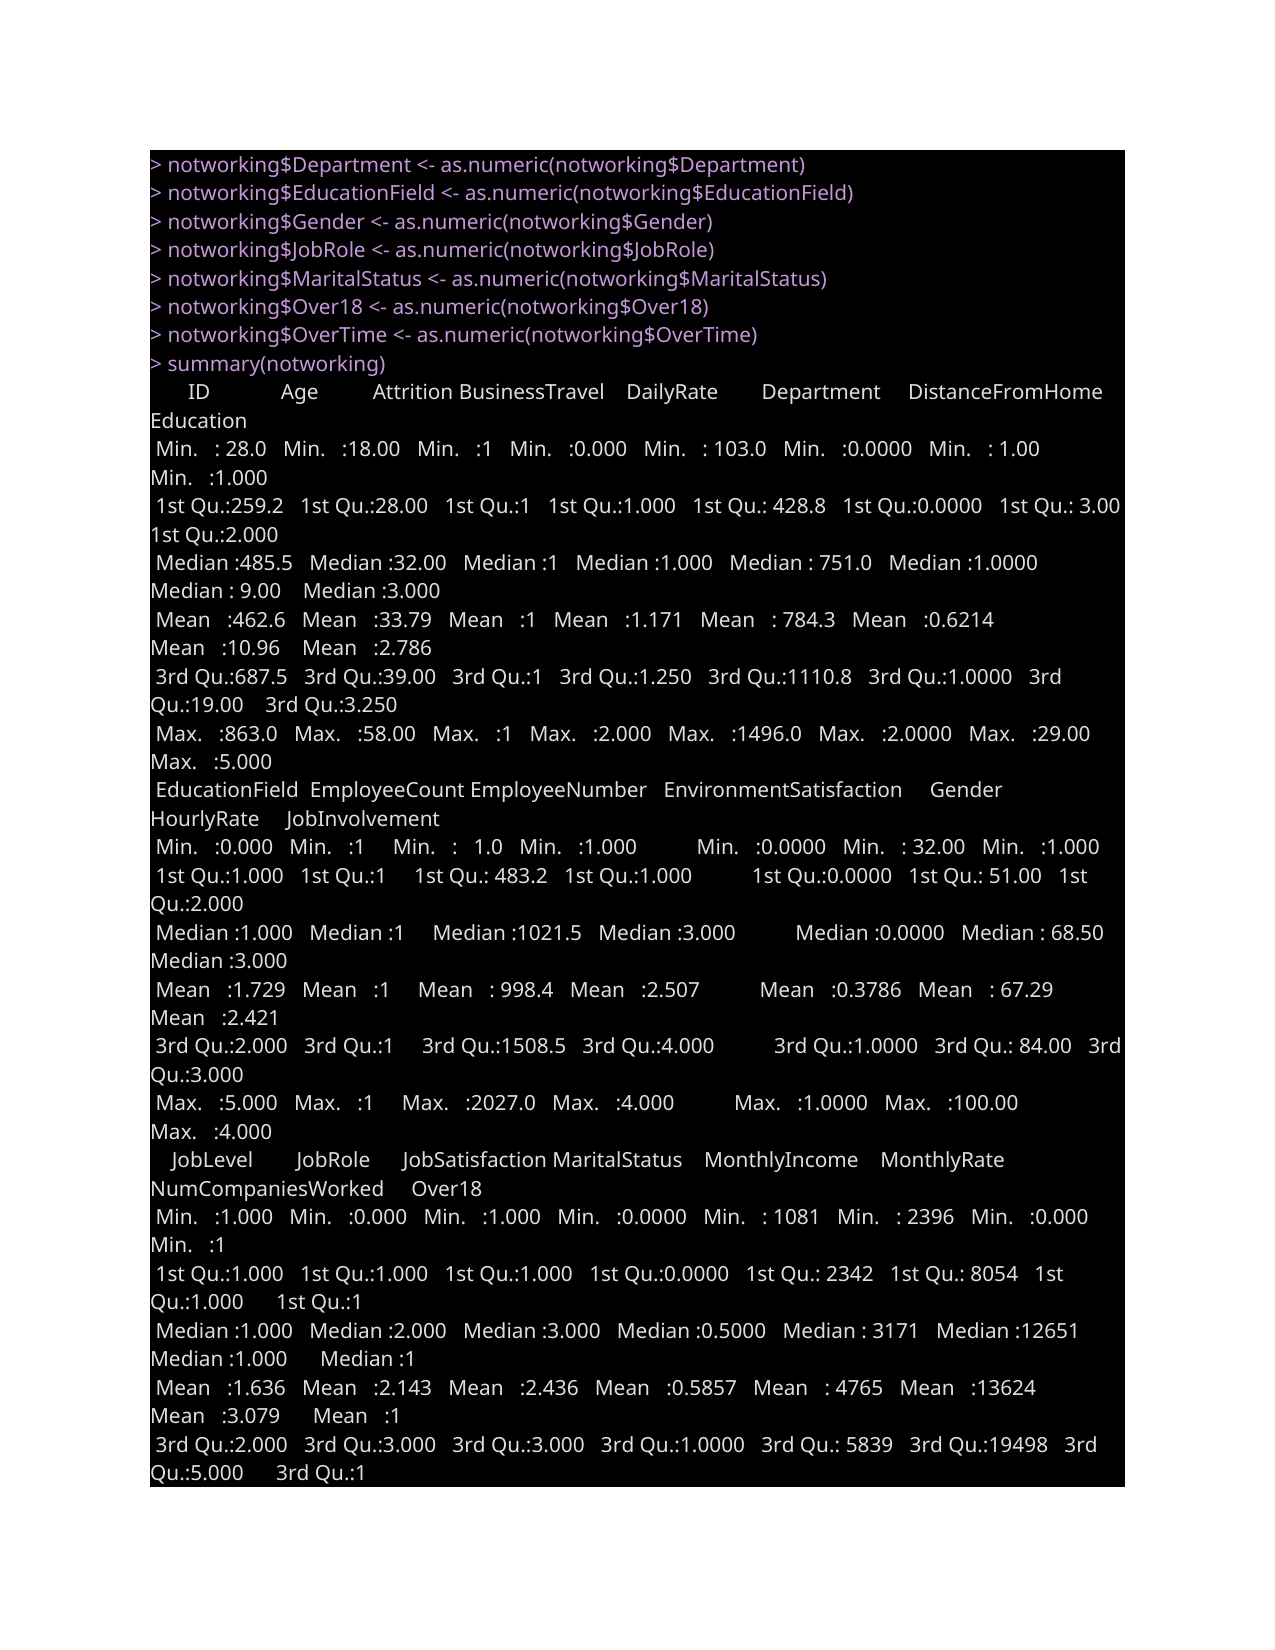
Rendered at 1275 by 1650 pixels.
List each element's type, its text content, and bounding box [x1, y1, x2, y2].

text 1st Qu.:1.000 1st Qu.:1 1st Qu.: 483.2 1st Qu.:1.000 1st Qu.:0.0000 1st Qu.: 51.00 1st Qu.:2.000 [150, 861, 1125, 918]
text Min. : 28.0 Min. :18.00 Min. :1 Min. :0.000 Min. : 103.0 Min. :0.0000 Min. : 1.00 Min. :1.000 [150, 434, 1125, 491]
text EducationField EmployeeCount EmployeeNumber EnvironmentSatisfaction Gender HourlyRate JobInvolvement [150, 776, 1125, 832]
text ID Age Attrition BusinessTravel DailyRate Department DistanceFromHome Education [150, 377, 1125, 434]
text Max. :863.0 Max. :58.00 Max. :1 Max. :2.000 Max. :1496.0 Max. :2.0000 Max. :29.00 Max. :5.000 [150, 719, 1125, 776]
text Median :485.5 Median :32.00 Median :1 Median :1.000 Median : 751.0 Median :1.0000 Median : 9.00 Median :3.000 [150, 548, 1125, 605]
text > summary(notworking) [150, 349, 1125, 377]
text 3rd Qu.:2.000 3rd Qu.:1 3rd Qu.:1508.5 3rd Qu.:4.000 3rd Qu.:1.0000 3rd Qu.: 84.00 3rd Qu.:3.000 [150, 1032, 1125, 1088]
text > notworking$EducationField <- as.numeric(notworking$EducationField) [150, 178, 1125, 207]
text 3rd Qu.:687.5 3rd Qu.:39.00 3rd Qu.:1 3rd Qu.:1.250 3rd Qu.:1110.8 3rd Qu.:1.0000 3rd Qu.:19.00 3rd Qu.:3.250 [150, 662, 1125, 719]
text > notworking$JobRole <- as.numeric(notworking$JobRole) [150, 235, 1125, 264]
text 3rd Qu.:2.000 3rd Qu.:3.000 3rd Qu.:3.000 3rd Qu.:1.0000 3rd Qu.: 5839 3rd Qu.:19498 3rd Qu.:5.000 3rd Qu.:1 [150, 1430, 1125, 1487]
text Mean :462.6 Mean :33.79 Mean :1 Mean :1.171 Mean : 784.3 Mean :0.6214 Mean :10.96 Mean :2.786 [150, 605, 1125, 662]
text > notworking$Gender <- as.numeric(notworking$Gender) [150, 207, 1125, 235]
text Mean :1.729 Mean :1 Mean : 998.4 Mean :2.507 Mean :0.3786 Mean : 67.29 Mean :2.421 [150, 975, 1125, 1032]
text Median :1.000 Median :2.000 Median :3.000 Median :0.5000 Median : 3171 Median :12651 Median :1.000 Median :1 [150, 1316, 1125, 1373]
text > notworking$Over18 <- as.numeric(notworking$Over18) [150, 292, 1125, 321]
text Max. :5.000 Max. :1 Max. :2027.0 Max. :4.000 Max. :1.0000 Max. :100.00 Max. :4.000 [150, 1088, 1125, 1145]
text 1st Qu.:1.000 1st Qu.:1.000 1st Qu.:1.000 1st Qu.:0.0000 1st Qu.: 2342 1st Qu.: 8054 1st Qu.:1.000 1st Qu.:1 [150, 1259, 1125, 1316]
text > notworking$MaritalStatus <- as.numeric(notworking$MaritalStatus) [150, 264, 1125, 292]
text JobLevel JobRole JobSatisfaction MaritalStatus MonthlyIncome MonthlyRate NumCompaniesWorked Over18 [150, 1145, 1125, 1202]
text 1st Qu.:259.2 1st Qu.:28.00 1st Qu.:1 1st Qu.:1.000 1st Qu.: 428.8 1st Qu.:0.0000 1st Qu.: 3.00 1st Qu.:2.000 [150, 491, 1125, 548]
text Mean :1.636 Mean :2.143 Mean :2.436 Mean :0.5857 Mean : 4765 Mean :13624 Mean :3.079 Mean :1 [150, 1373, 1125, 1430]
text > notworking$Department <- as.numeric(notworking$Department) [150, 150, 1125, 178]
text Min. :1.000 Min. :0.000 Min. :1.000 Min. :0.0000 Min. : 1081 Min. : 2396 Min. :0.000 Min. :1 [150, 1202, 1125, 1259]
text > notworking$OverTime <- as.numeric(notworking$OverTime) [150, 321, 1125, 349]
text Median :1.000 Median :1 Median :1021.5 Median :3.000 Median :0.0000 Median : 68.50 Median :3.000 [150, 918, 1125, 975]
text Min. :0.000 Min. :1 Min. : 1.0 Min. :1.000 Min. :0.0000 Min. : 32.00 Min. :1.000 [150, 832, 1125, 861]
